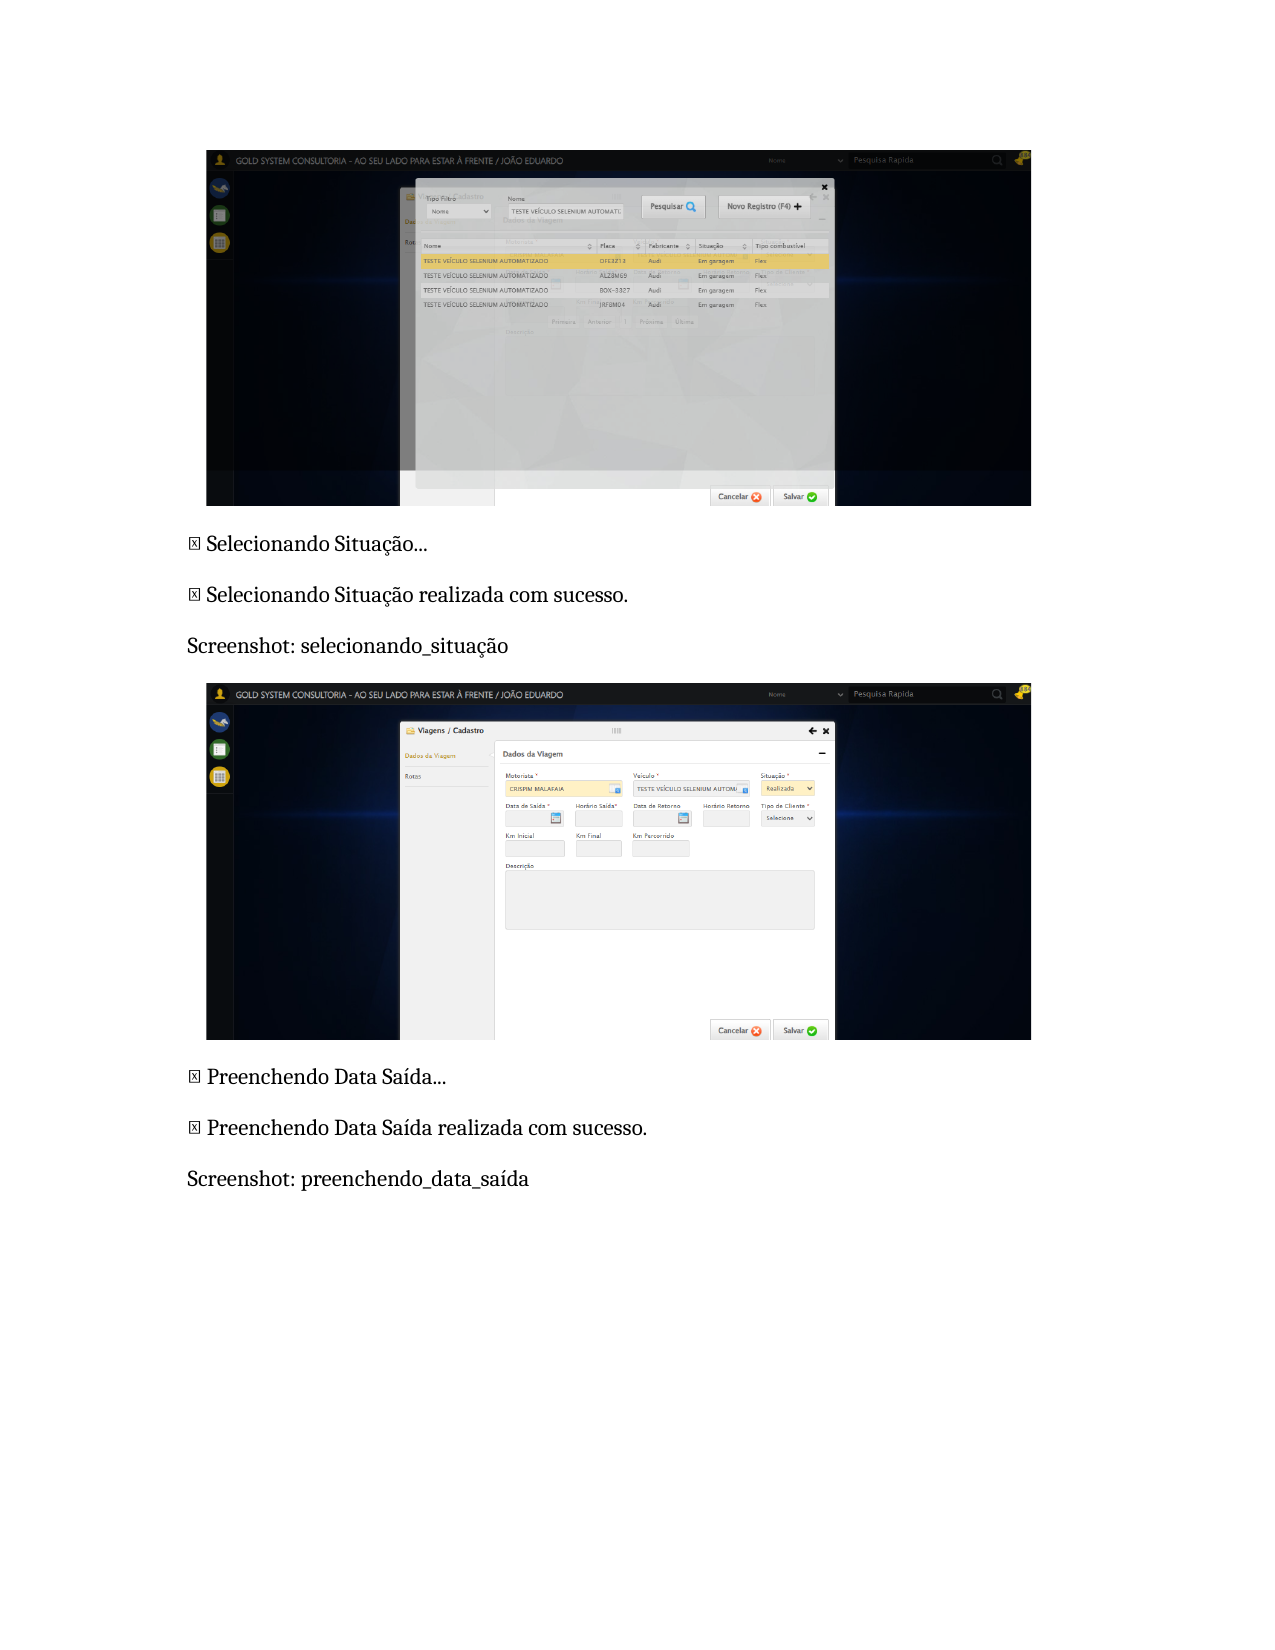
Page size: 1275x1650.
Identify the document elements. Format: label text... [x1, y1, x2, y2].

text ✅ Preenchendo Data Saída realizada com sucesso. [187, 1115, 1087, 1141]
text Screenshot: selecionando_situação [187, 632, 1087, 659]
text ✅ Selecionando Situação realizada com sucesso. [187, 581, 1087, 608]
text 🔄 Selecionando Situação... [187, 530, 1087, 557]
text 🔄 Preenchendo Data Saída... [187, 1064, 1087, 1090]
picture [206, 683, 1032, 1040]
text Screenshot: preenchendo_data_saída [187, 1166, 1087, 1192]
picture [206, 150, 1032, 506]
